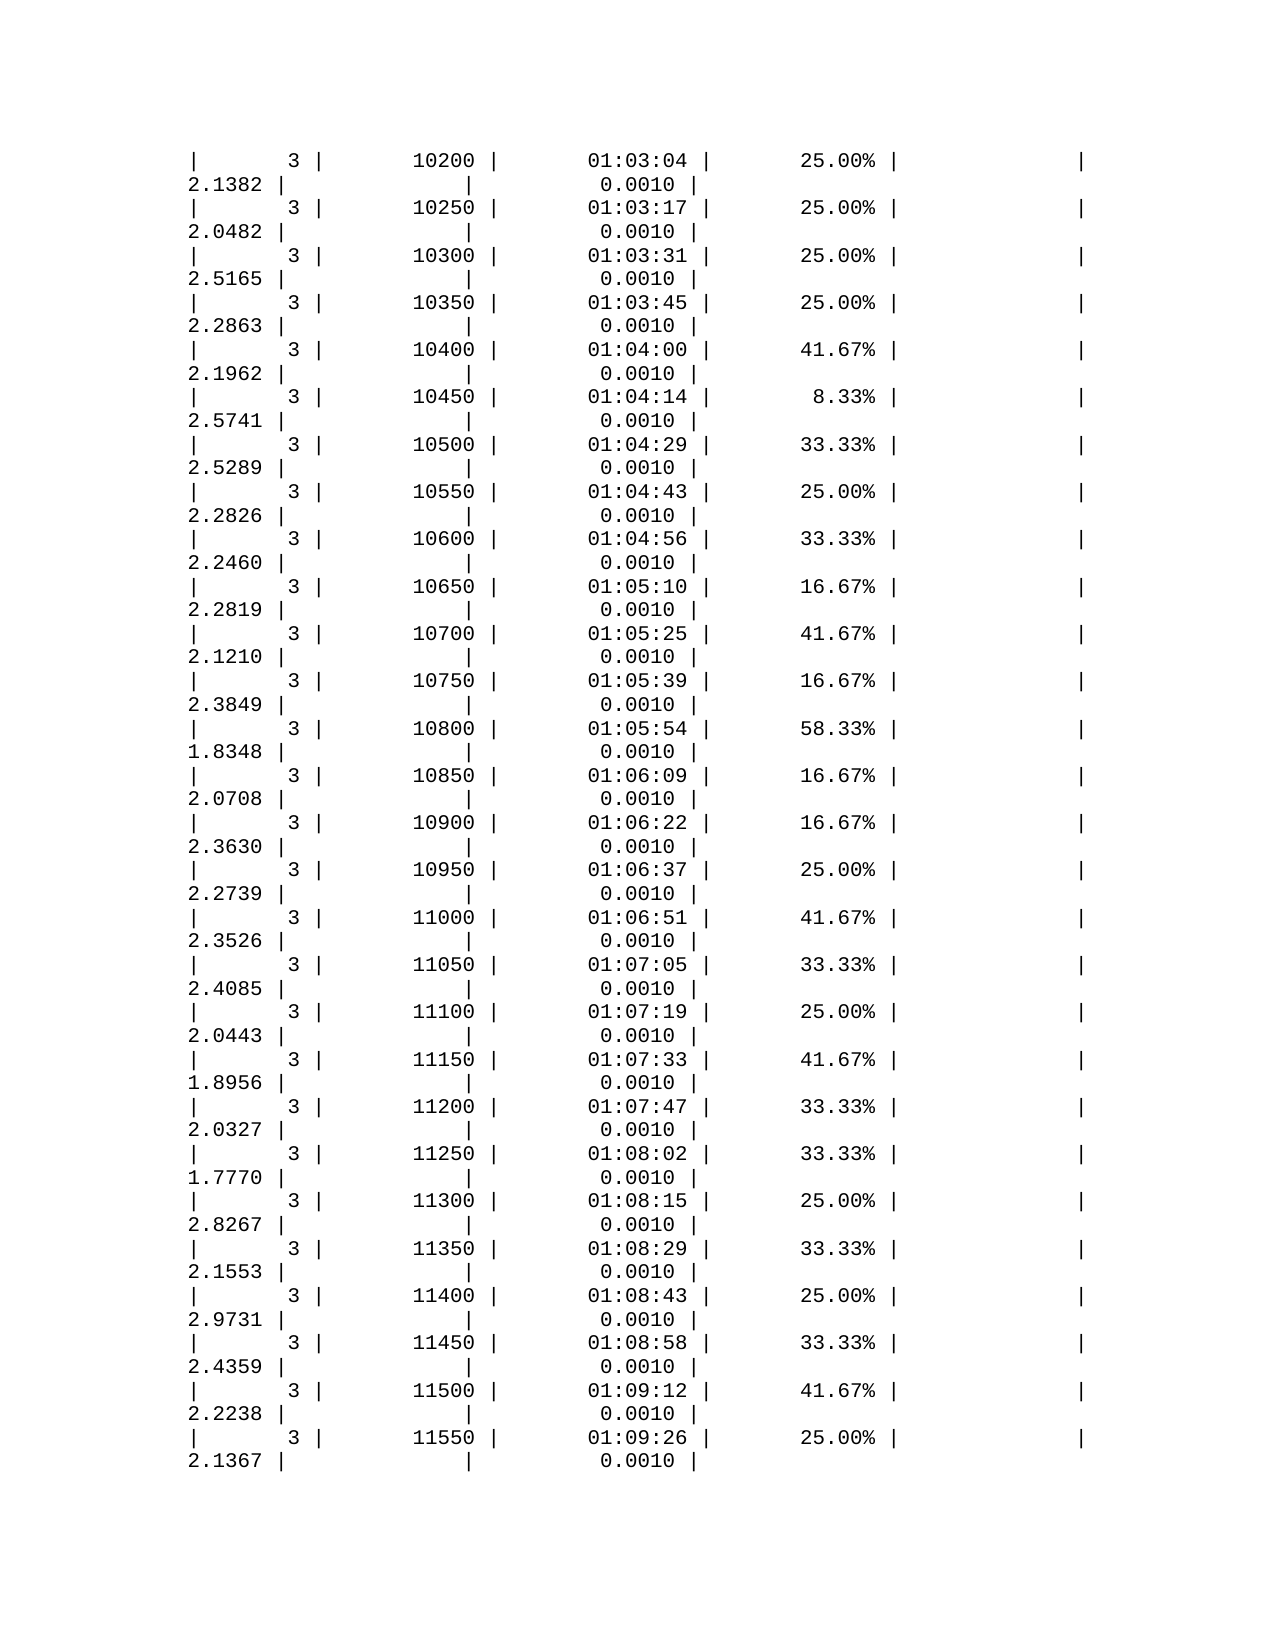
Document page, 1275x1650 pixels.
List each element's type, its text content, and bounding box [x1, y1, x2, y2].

text | 3 | 10600 | 01:04:56 | 33.33% | | 2.2460 | | 0.0010 | [187, 528, 1087, 576]
text | 3 | 11550 | 01:09:26 | 25.00% | | 2.1367 | | 0.0010 | [187, 1427, 1087, 1474]
text | 3 | 11450 | 01:08:58 | 33.33% | | 2.4359 | | 0.0010 | [187, 1332, 1087, 1379]
text | 3 | 10850 | 01:06:09 | 16.67% | | 2.0708 | | 0.0010 | [187, 765, 1087, 812]
text | 3 | 10950 | 01:06:37 | 25.00% | | 2.2739 | | 0.0010 | [187, 859, 1087, 907]
text | 3 | 11150 | 01:07:33 | 41.67% | | 1.8956 | | 0.0010 | [187, 1048, 1087, 1096]
text | 3 | 10350 | 01:03:45 | 25.00% | | 2.2863 | | 0.0010 | [187, 292, 1087, 339]
text | 3 | 10300 | 01:03:31 | 25.00% | | 2.5165 | | 0.0010 | [187, 244, 1087, 292]
text | 3 | 10250 | 01:03:17 | 25.00% | | 2.0482 | | 0.0010 | [187, 197, 1087, 244]
text | 3 | 11500 | 01:09:12 | 41.67% | | 2.2238 | | 0.0010 | [187, 1379, 1087, 1427]
text | 3 | 11050 | 01:07:05 | 33.33% | | 2.4085 | | 0.0010 | [187, 954, 1087, 1001]
text | 3 | 11250 | 01:08:02 | 33.33% | | 1.7770 | | 0.0010 | [187, 1143, 1087, 1190]
text | 3 | 10750 | 01:05:39 | 16.67% | | 2.3849 | | 0.0010 | [187, 670, 1087, 717]
text | 3 | 11400 | 01:08:43 | 25.00% | | 2.9731 | | 0.0010 | [187, 1285, 1087, 1332]
text | 3 | 10400 | 01:04:00 | 41.67% | | 2.1962 | | 0.0010 | [187, 339, 1087, 386]
text | 3 | 11350 | 01:08:29 | 33.33% | | 2.1553 | | 0.0010 | [187, 1238, 1087, 1285]
text | 3 | 11100 | 01:07:19 | 25.00% | | 2.0443 | | 0.0010 | [187, 1001, 1087, 1048]
text | 3 | 11200 | 01:07:47 | 33.33% | | 2.0327 | | 0.0010 | [187, 1096, 1087, 1143]
text | 3 | 10900 | 01:06:22 | 16.67% | | 2.3630 | | 0.0010 | [187, 812, 1087, 859]
text | 3 | 10800 | 01:05:54 | 58.33% | | 1.8348 | | 0.0010 | [187, 717, 1087, 765]
text | 3 | 10650 | 01:05:10 | 16.67% | | 2.2819 | | 0.0010 | [187, 576, 1087, 623]
text | 3 | 10200 | 01:03:04 | 25.00% | | 2.1382 | | 0.0010 | [187, 150, 1087, 197]
text | 3 | 10700 | 01:05:25 | 41.67% | | 2.1210 | | 0.0010 | [187, 623, 1087, 670]
text | 3 | 10550 | 01:04:43 | 25.00% | | 2.2826 | | 0.0010 | [187, 481, 1087, 528]
text | 3 | 11000 | 01:06:51 | 41.67% | | 2.3526 | | 0.0010 | [187, 907, 1087, 954]
text | 3 | 10450 | 01:04:14 | 8.33% | | 2.5741 | | 0.0010 | [187, 386, 1087, 434]
text | 3 | 10500 | 01:04:29 | 33.33% | | 2.5289 | | 0.0010 | [187, 434, 1087, 481]
text | 3 | 11300 | 01:08:15 | 25.00% | | 2.8267 | | 0.0010 | [187, 1190, 1087, 1238]
